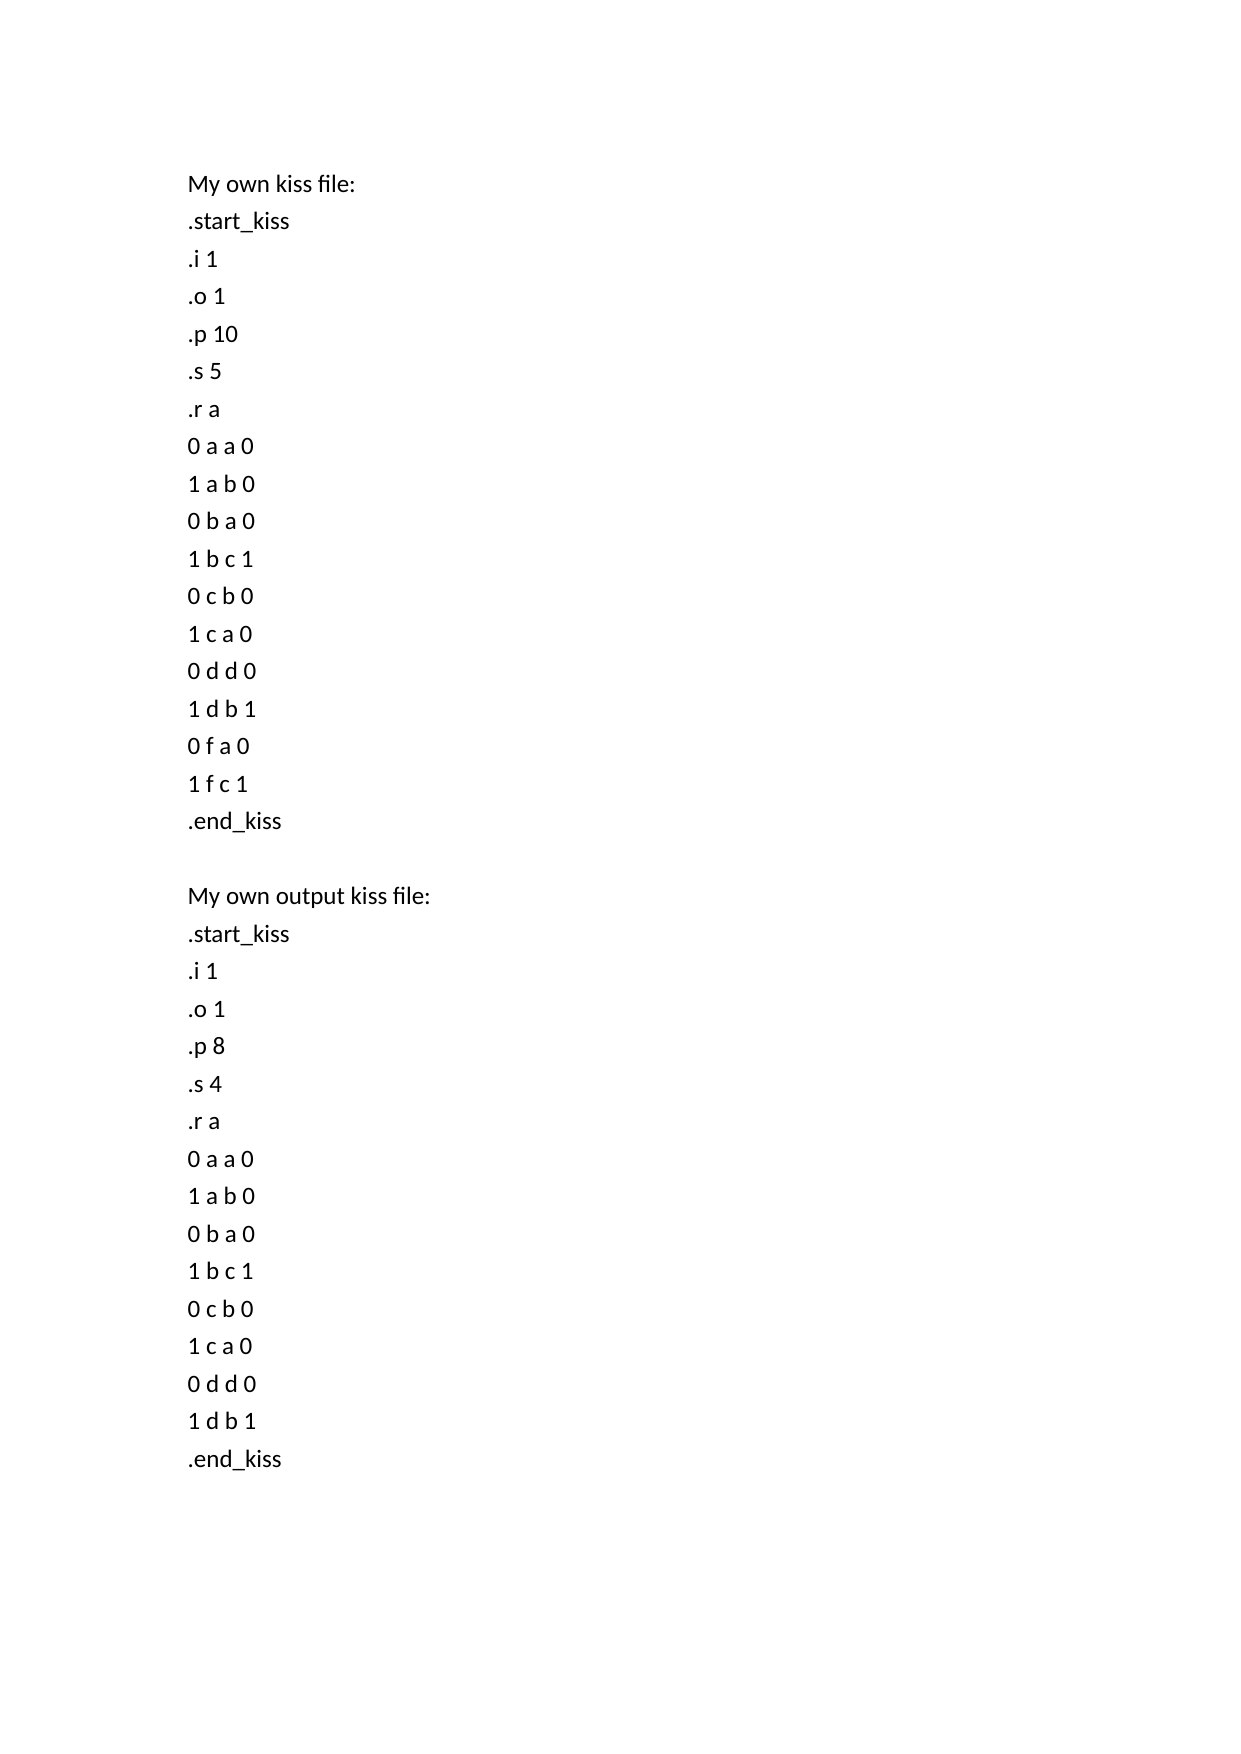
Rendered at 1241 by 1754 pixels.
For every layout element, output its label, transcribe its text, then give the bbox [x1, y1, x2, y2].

text 1 f c 1 [187, 764, 1053, 802]
text .o 1 [187, 989, 1053, 1027]
text 1 a b 0 [187, 1177, 1053, 1214]
text .i 1 [187, 952, 1053, 989]
text .start_kiss [187, 914, 1053, 952]
text .r a [187, 389, 1053, 427]
text 0 f a 0 [187, 727, 1053, 764]
text 0 b a 0 [187, 1214, 1053, 1252]
text 1 b c 1 [187, 539, 1053, 577]
text 1 d b 1 [187, 689, 1053, 727]
text My own kiss file: [187, 164, 1053, 202]
text .o 1 [187, 277, 1053, 314]
text 1 d b 1 [187, 1402, 1053, 1439]
text .p 8 [187, 1027, 1053, 1064]
text .s 4 [187, 1064, 1053, 1102]
text My own output kiss file: [187, 877, 1053, 914]
text 1 c a 0 [187, 614, 1053, 652]
text 0 a a 0 [187, 427, 1053, 464]
text 0 a a 0 [187, 1139, 1053, 1177]
text 1 b c 1 [187, 1252, 1053, 1289]
text 0 d d 0 [187, 652, 1053, 689]
text 0 c b 0 [187, 577, 1053, 614]
text 0 d d 0 [187, 1364, 1053, 1402]
text .end_kiss [187, 1439, 1053, 1477]
text 1 a b 0 [187, 464, 1053, 502]
text 1 c a 0 [187, 1327, 1053, 1364]
text .start_kiss [187, 202, 1053, 239]
text 0 c b 0 [187, 1289, 1053, 1327]
text .s 5 [187, 352, 1053, 389]
text .p 10 [187, 314, 1053, 352]
text .end_kiss [187, 802, 1053, 839]
text 0 b a 0 [187, 502, 1053, 539]
text .i 1 [187, 239, 1053, 277]
text .r a [187, 1102, 1053, 1139]
